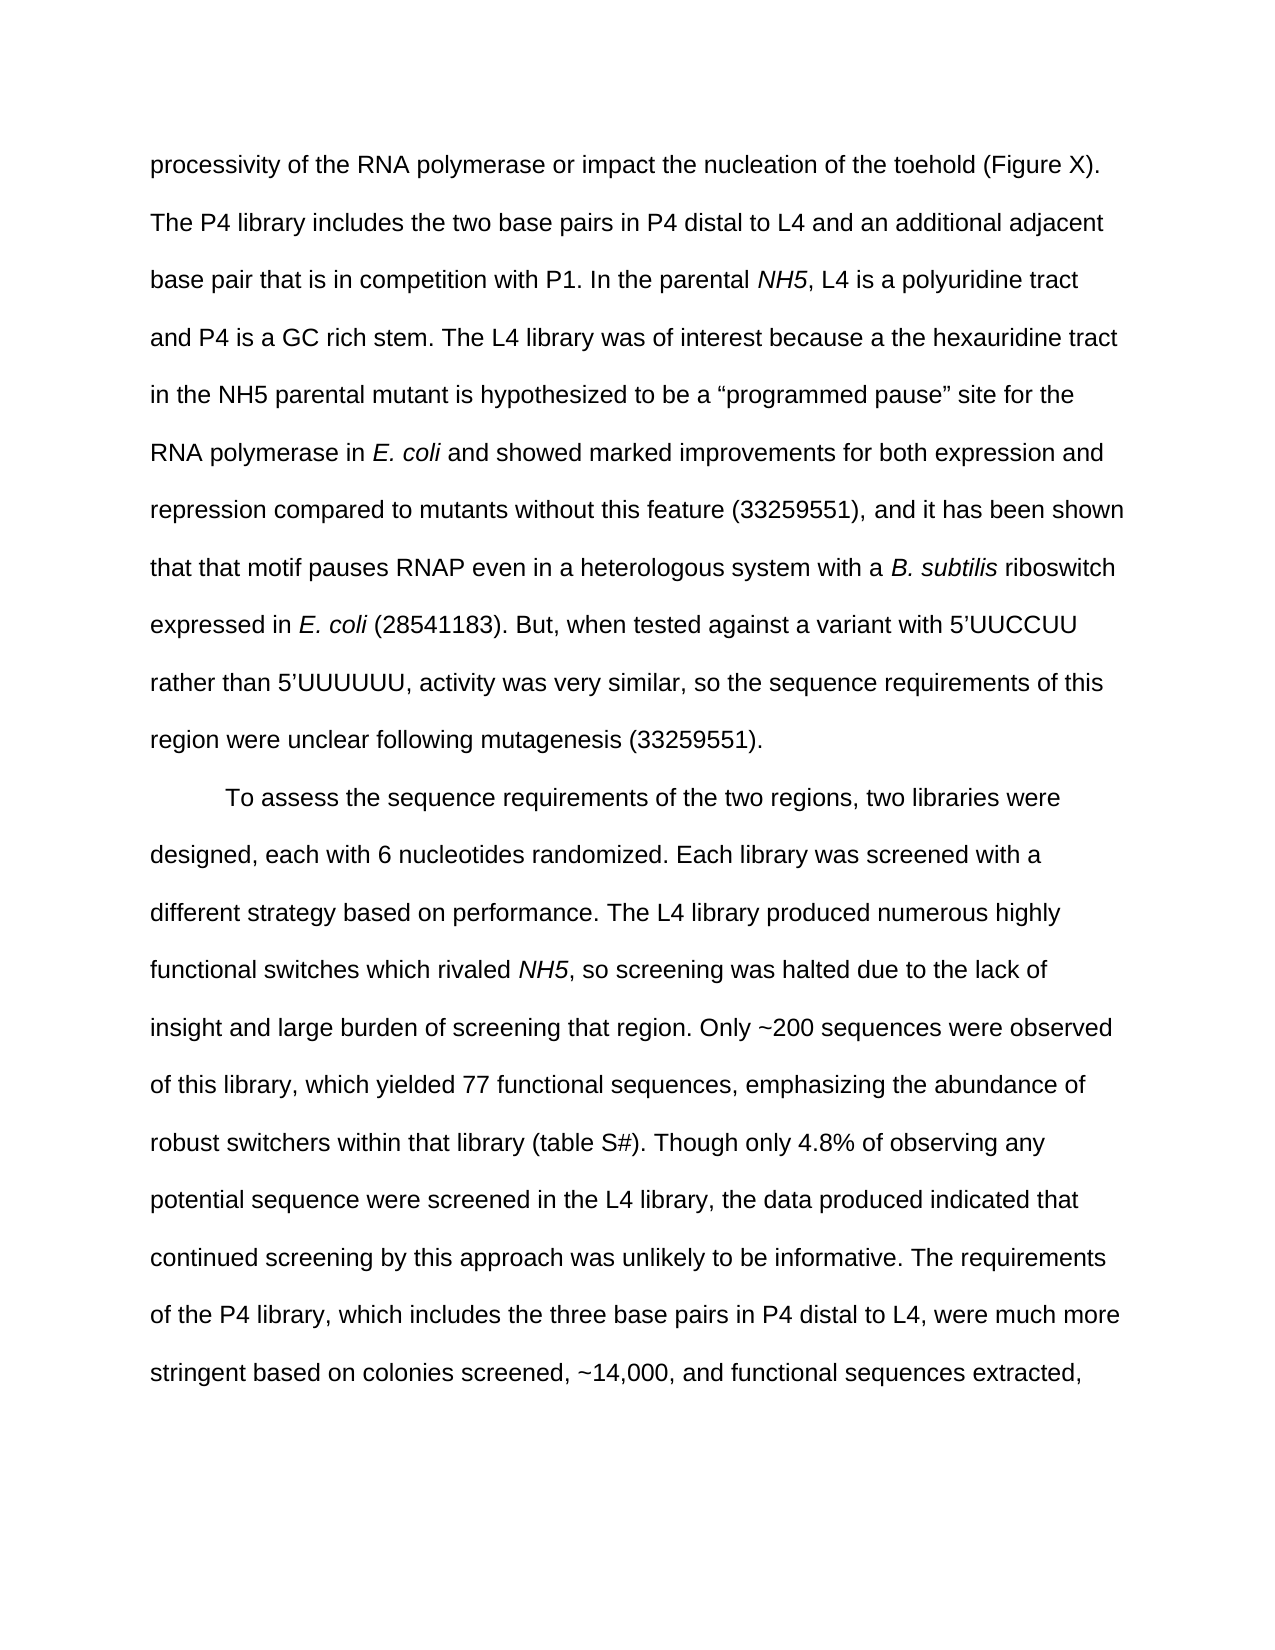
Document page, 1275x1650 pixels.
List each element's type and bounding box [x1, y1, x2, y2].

text [150, 782, 1125, 1386]
text [150, 150, 1125, 754]
